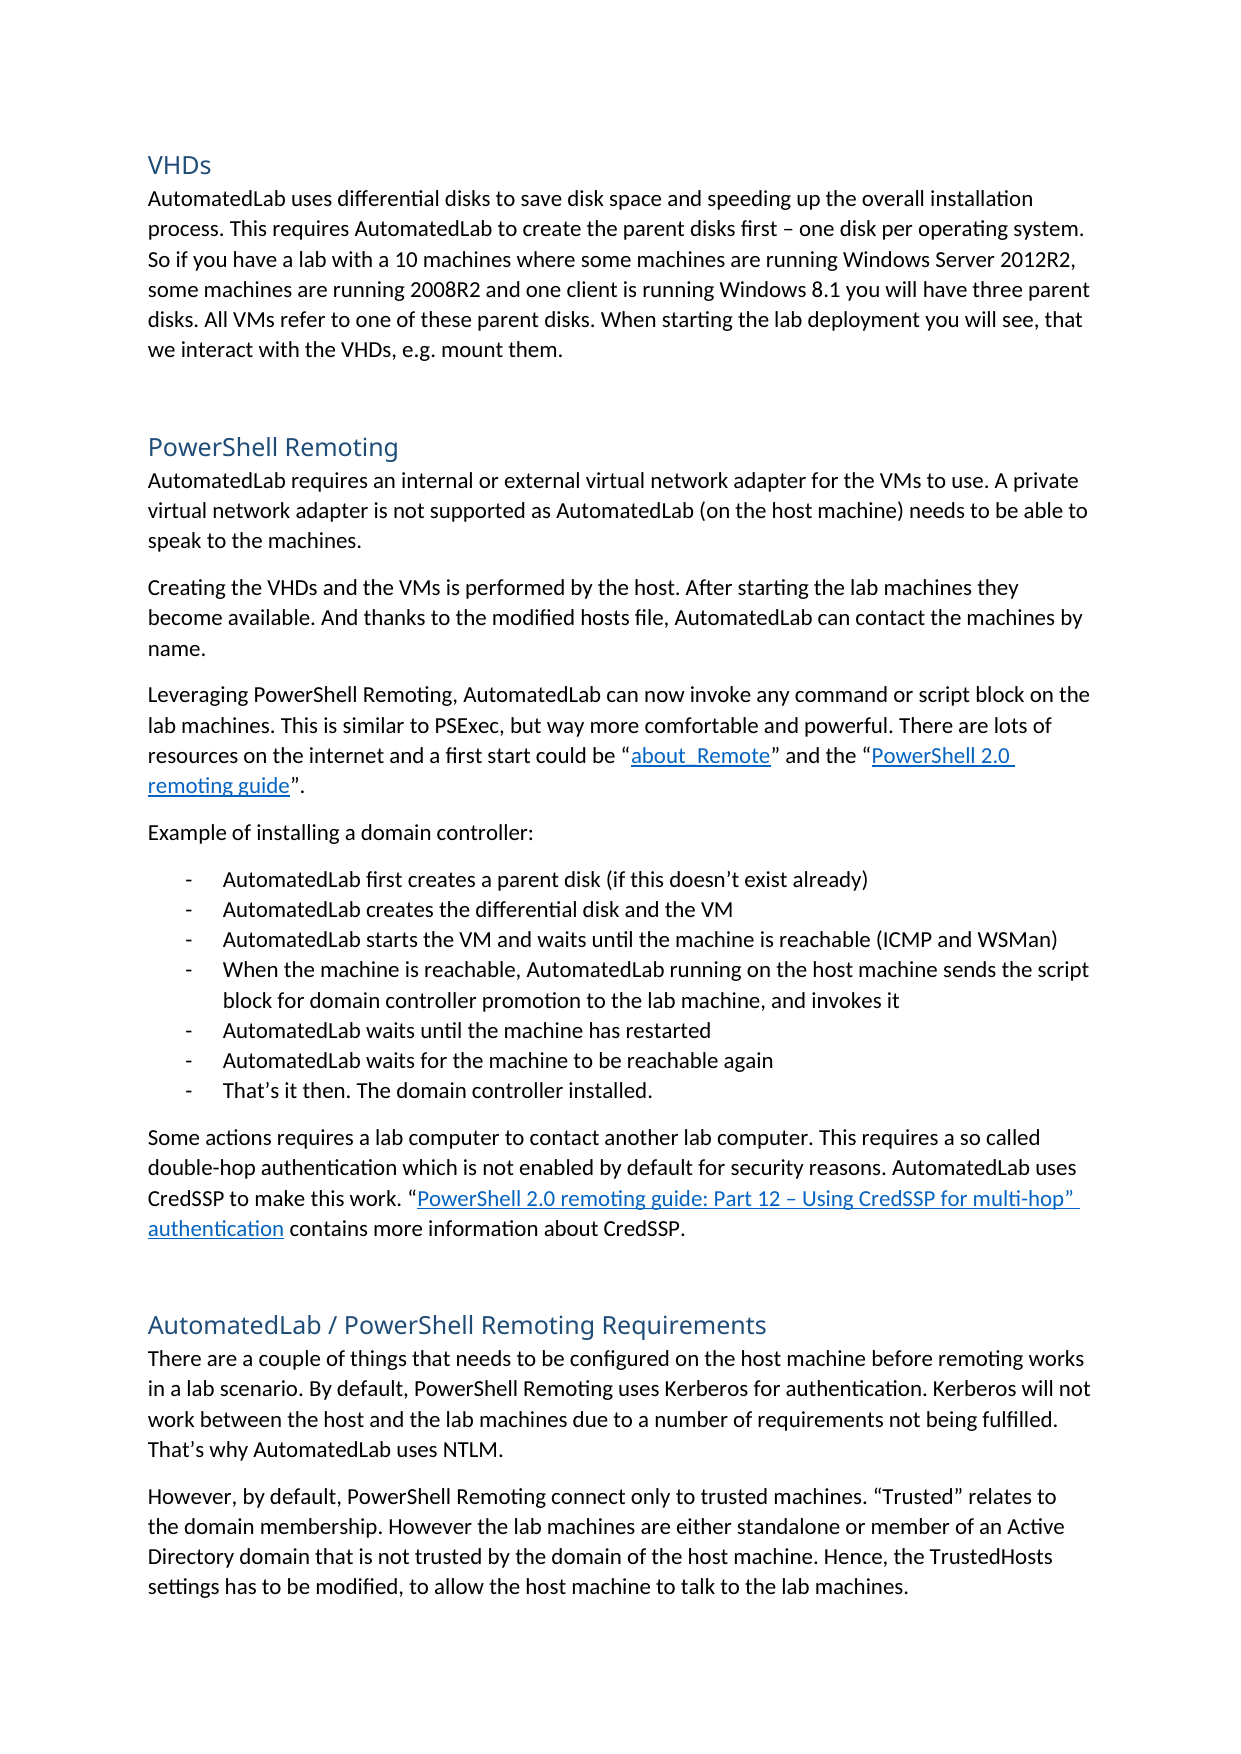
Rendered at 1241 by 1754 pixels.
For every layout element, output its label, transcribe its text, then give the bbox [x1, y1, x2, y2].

text Some actions requires a lab computer to contact another lab computer. This requires a so called double-hop authentication which is not enabled by default for security reasons. AutomatedLab uses CredSSP to make this work. “PowerShell 2.0 remoting guide: Part 12 – Using CredSSP for multi-hop” authentication contains more information about CredSSP. [148, 1123, 1093, 1242]
list AutomatedLab first creates a parent disk (if this doesn’t exist already) [185, 865, 1093, 893]
text However, by default, PowerShell Remoting connect only to trusted machines. “Trusted” relates to the domain membership. However the lab machines are either standalone or member of an Active Directory domain that is not trusted by the domain of the host machine. Hence, the TrustedHosts settings has to be modified, to allow the host machine to talk to the lab machines. [148, 1482, 1093, 1601]
text There are a couple of things that needs to be configured on the host machine before remoting works in a lab scenario. By default, PowerShell Remoting uses Kerberos for authentication. Kerberos will not work between the host and the lab machines due to a number of requirements not being fulfilled. That’s why AutomatedLab uses NTLM. [148, 1344, 1093, 1463]
subtitle AutomatedLab / PowerShell Remoting Requirements [148, 1308, 1093, 1342]
text Creating the VHDs and the VMs is performed by the host. After starting the lab machines they become available. And thanks to the modified hosts file, AutomatedLab can contact the machines by name. [148, 573, 1093, 662]
text Example of installing a domain controller: [148, 818, 1093, 846]
text Leveraging PowerShell Remoting, AutomatedLab can now invoke any command or script block on the lab machines. This is similar to PSExec, but way more comfortable and powerful. There are lots of resources on the internet and a first start could be “about_Remote” and the “PowerShell 2.0 remoting guide”. [148, 681, 1093, 799]
list AutomatedLab starts the VM and waits until the machine is reachable (ICMP and WSMan) [185, 925, 1093, 953]
text AutomatedLab requires an internal or external virtual network adapter for the VMs to use. A private virtual network adapter is not supported as AutomatedLab (on the host machine) needs to be able to speak to the machines. [148, 466, 1093, 554]
subtitle PowerShell Remoting [148, 429, 1093, 463]
list That’s it then. The domain controller installed. [185, 1076, 1093, 1104]
subtitle VHDs [148, 148, 1093, 182]
list AutomatedLab waits for the machine to be reachable again [185, 1046, 1093, 1074]
text AutomatedLab uses differential disks to save disk space and speeding up the overall installation process. This requires AutomatedLab to create the parent disks first – one disk per operating system. So if you have a lab with a 10 machines where some machines are running Windows Server 2012R2, some machines are running 2008R2 and one client is running Windows 8.1 you will have three parent disks. All VMs refer to one of these parent disks. When starting the lab deployment you will see, that we interact with the VHDs, e.g. mount them. [148, 184, 1093, 363]
list AutomatedLab waits until the machine has restarted [185, 1016, 1093, 1044]
list AutomatedLab creates the differential disk and the VM [185, 895, 1093, 923]
list When the machine is reachable, AutomatedLab running on the host machine sends the script block for domain controller promotion to the lab machine, and invokes it [185, 956, 1093, 1014]
